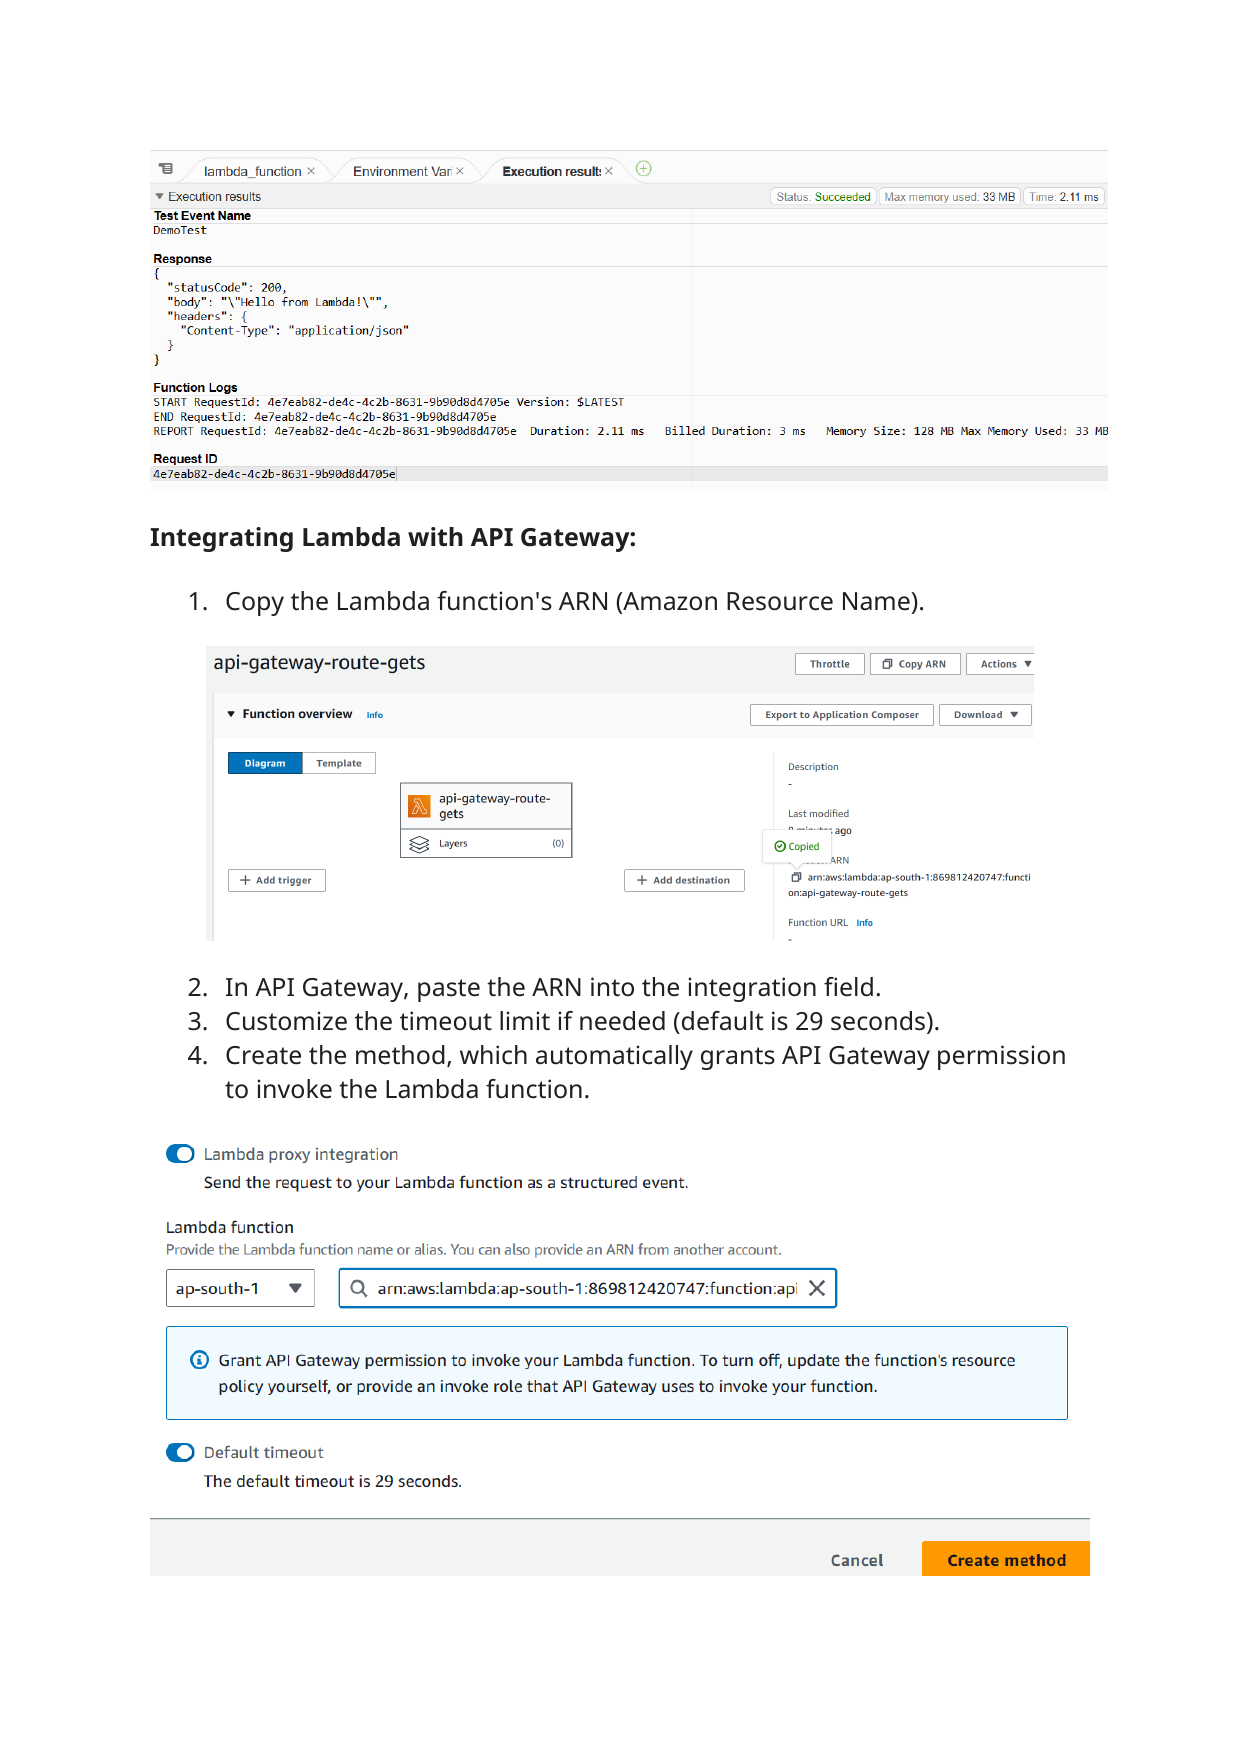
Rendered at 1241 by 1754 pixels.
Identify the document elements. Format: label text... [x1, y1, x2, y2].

picture [206, 646, 1035, 941]
list Copy the Lambda function's ARN (Amazon Resource Name). [187, 583, 1090, 617]
picture [150, 150, 1108, 491]
list In API Gateway, paste the ARN into the integration field. [187, 970, 1090, 1004]
list Customize the timeout limit if needed (default is 29 seconds). [187, 1004, 1090, 1038]
picture [150, 1135, 1091, 1576]
text Integrating Lambda with API Gateway: [150, 520, 1090, 554]
list Create the method, which automatically grants API Gateway permission to invoke the Lambda function. [187, 1038, 1090, 1106]
